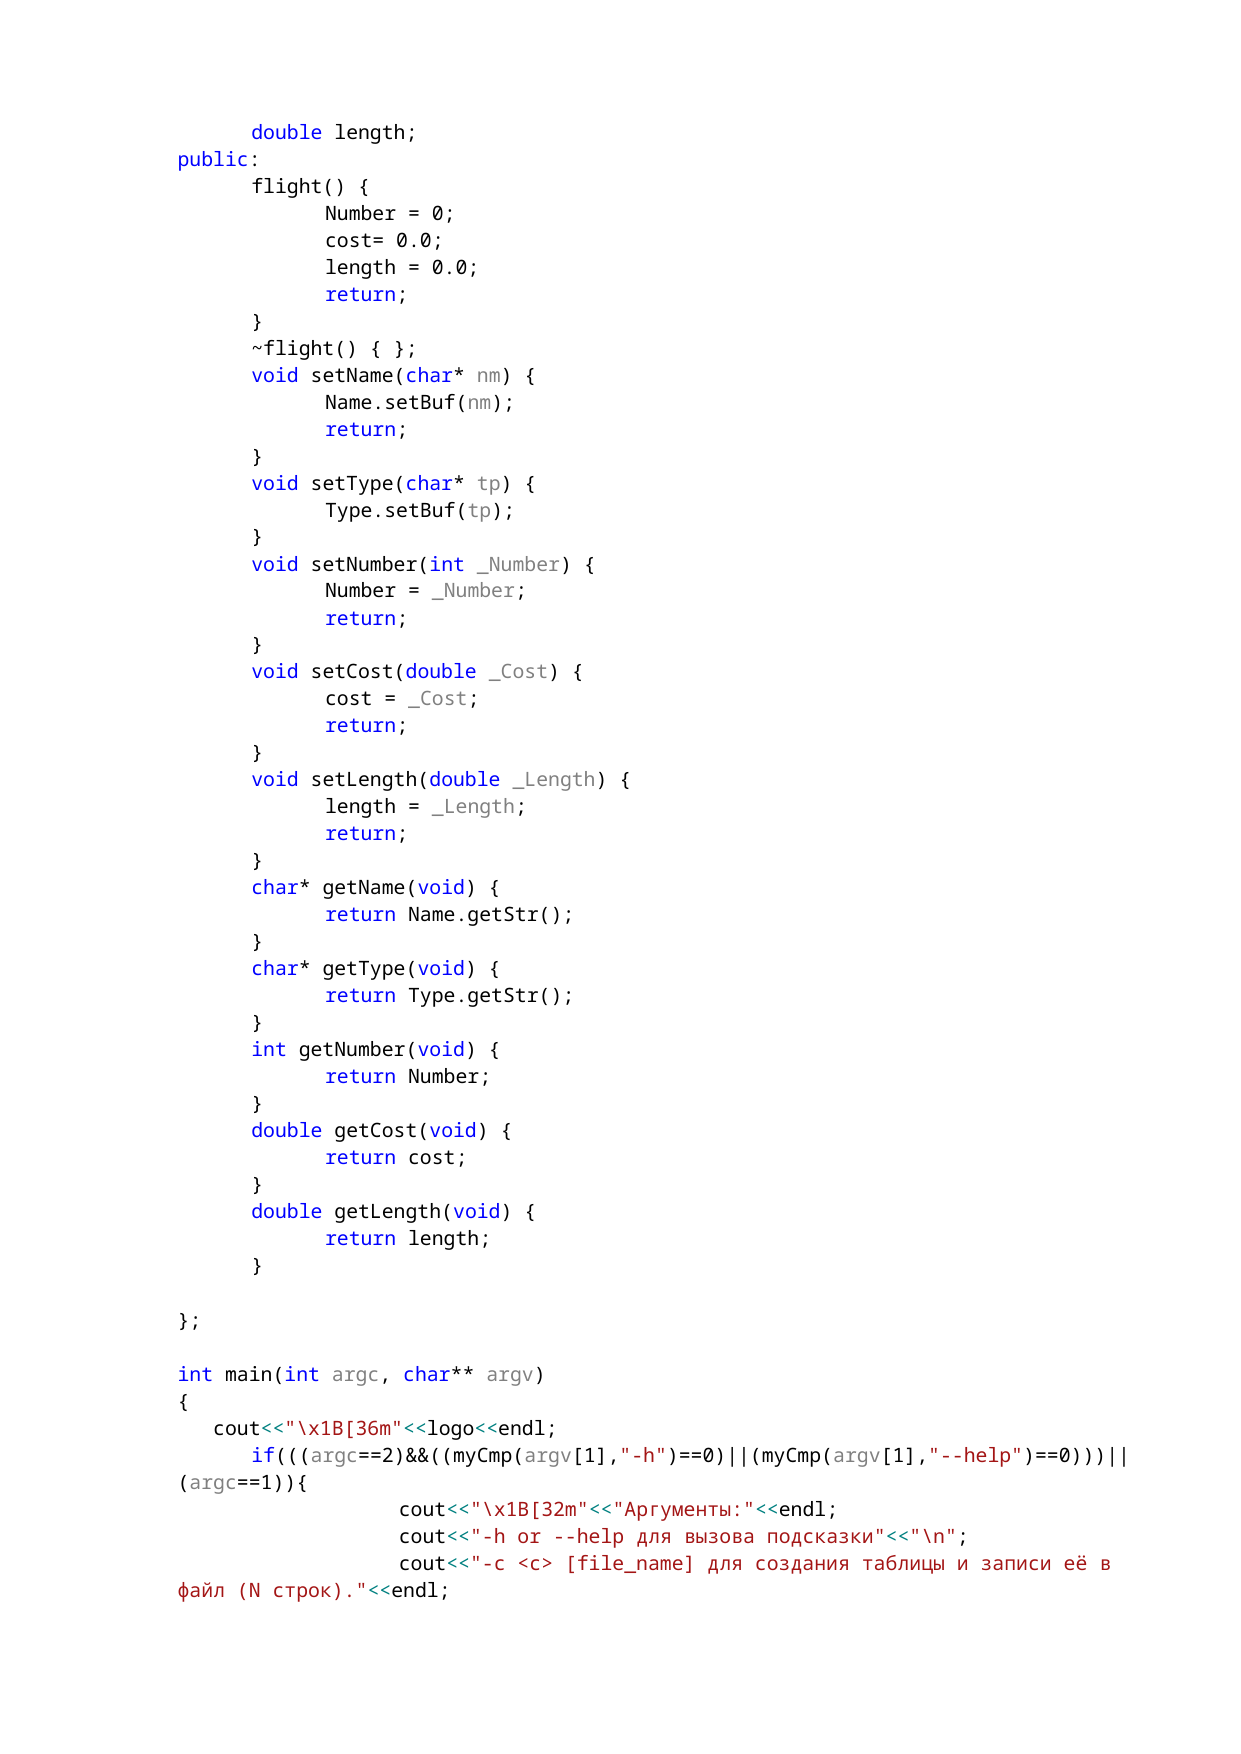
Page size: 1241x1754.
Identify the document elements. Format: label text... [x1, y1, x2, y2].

text } [177, 1251, 1152, 1278]
text } [177, 1008, 1152, 1035]
text } [177, 739, 1152, 766]
text } [177, 523, 1152, 550]
text } [177, 631, 1152, 658]
text return cost; [177, 1143, 1152, 1170]
text return Name.getStr(); [177, 901, 1152, 927]
text public: [177, 145, 1152, 172]
text void setType(char* tp) { [177, 469, 1152, 496]
text if(((argc==2)&&((myCmp(argv[1],"-h")==0)||(myCmp(argv[1],"--help")==0)))||(argc==1)){ [177, 1441, 1152, 1495]
text cout<<"-c <с> [file_name] для создания таблицы и записи её в файл (N строк)."<<endl; [177, 1549, 1152, 1603]
text }; [177, 1306, 1152, 1333]
text } [177, 307, 1152, 334]
text return; [177, 712, 1152, 739]
text void setNumber(int _Number) { [177, 550, 1152, 577]
text cout<<"-h or --help для вызова подсказки"<<"\n"; [177, 1522, 1152, 1549]
text } [177, 847, 1152, 873]
text Number = 0; [177, 199, 1152, 226]
text ~flight() { }; [177, 334, 1152, 361]
text int main(int argc, char** argv) [177, 1360, 1152, 1387]
text cout<<"\x1B[32m"<<"Аргументы:"<<endl; [177, 1495, 1152, 1522]
text length = _Length; [177, 793, 1152, 819]
text } [177, 927, 1152, 954]
text double getLength(void) { [177, 1197, 1152, 1224]
text cost = _Cost; [177, 685, 1152, 712]
text flight() { [177, 172, 1152, 199]
text return Type.getStr(); [177, 981, 1152, 1008]
text double getCost(void) { [177, 1116, 1152, 1143]
text cost= 0.0; [177, 226, 1152, 253]
text } [177, 442, 1152, 469]
text void setCost(double _Cost) { [177, 658, 1152, 685]
text return; [177, 280, 1152, 307]
text return; [177, 415, 1152, 442]
text double length; [177, 118, 1152, 145]
text void setName(char* nm) { [177, 361, 1152, 388]
text return Number; [177, 1062, 1152, 1089]
text int getNumber(void) { [177, 1035, 1152, 1062]
text { [177, 1387, 1152, 1414]
text char* getName(void) { [177, 873, 1152, 901]
text length = 0.0; [177, 253, 1152, 280]
text } [177, 1089, 1152, 1116]
text char* getType(void) { [177, 954, 1152, 981]
text Name.setBuf(nm); [177, 388, 1152, 415]
text return; [177, 604, 1152, 631]
text return length; [177, 1224, 1152, 1251]
text return; [177, 819, 1152, 847]
text cout<<"\x1B[36m"<<logo<<endl; [177, 1414, 1152, 1441]
text } [177, 1170, 1152, 1197]
text Number = _Number; [177, 577, 1152, 604]
text Type.setBuf(tp); [177, 496, 1152, 523]
text void setLength(double _Length) { [177, 766, 1152, 793]
